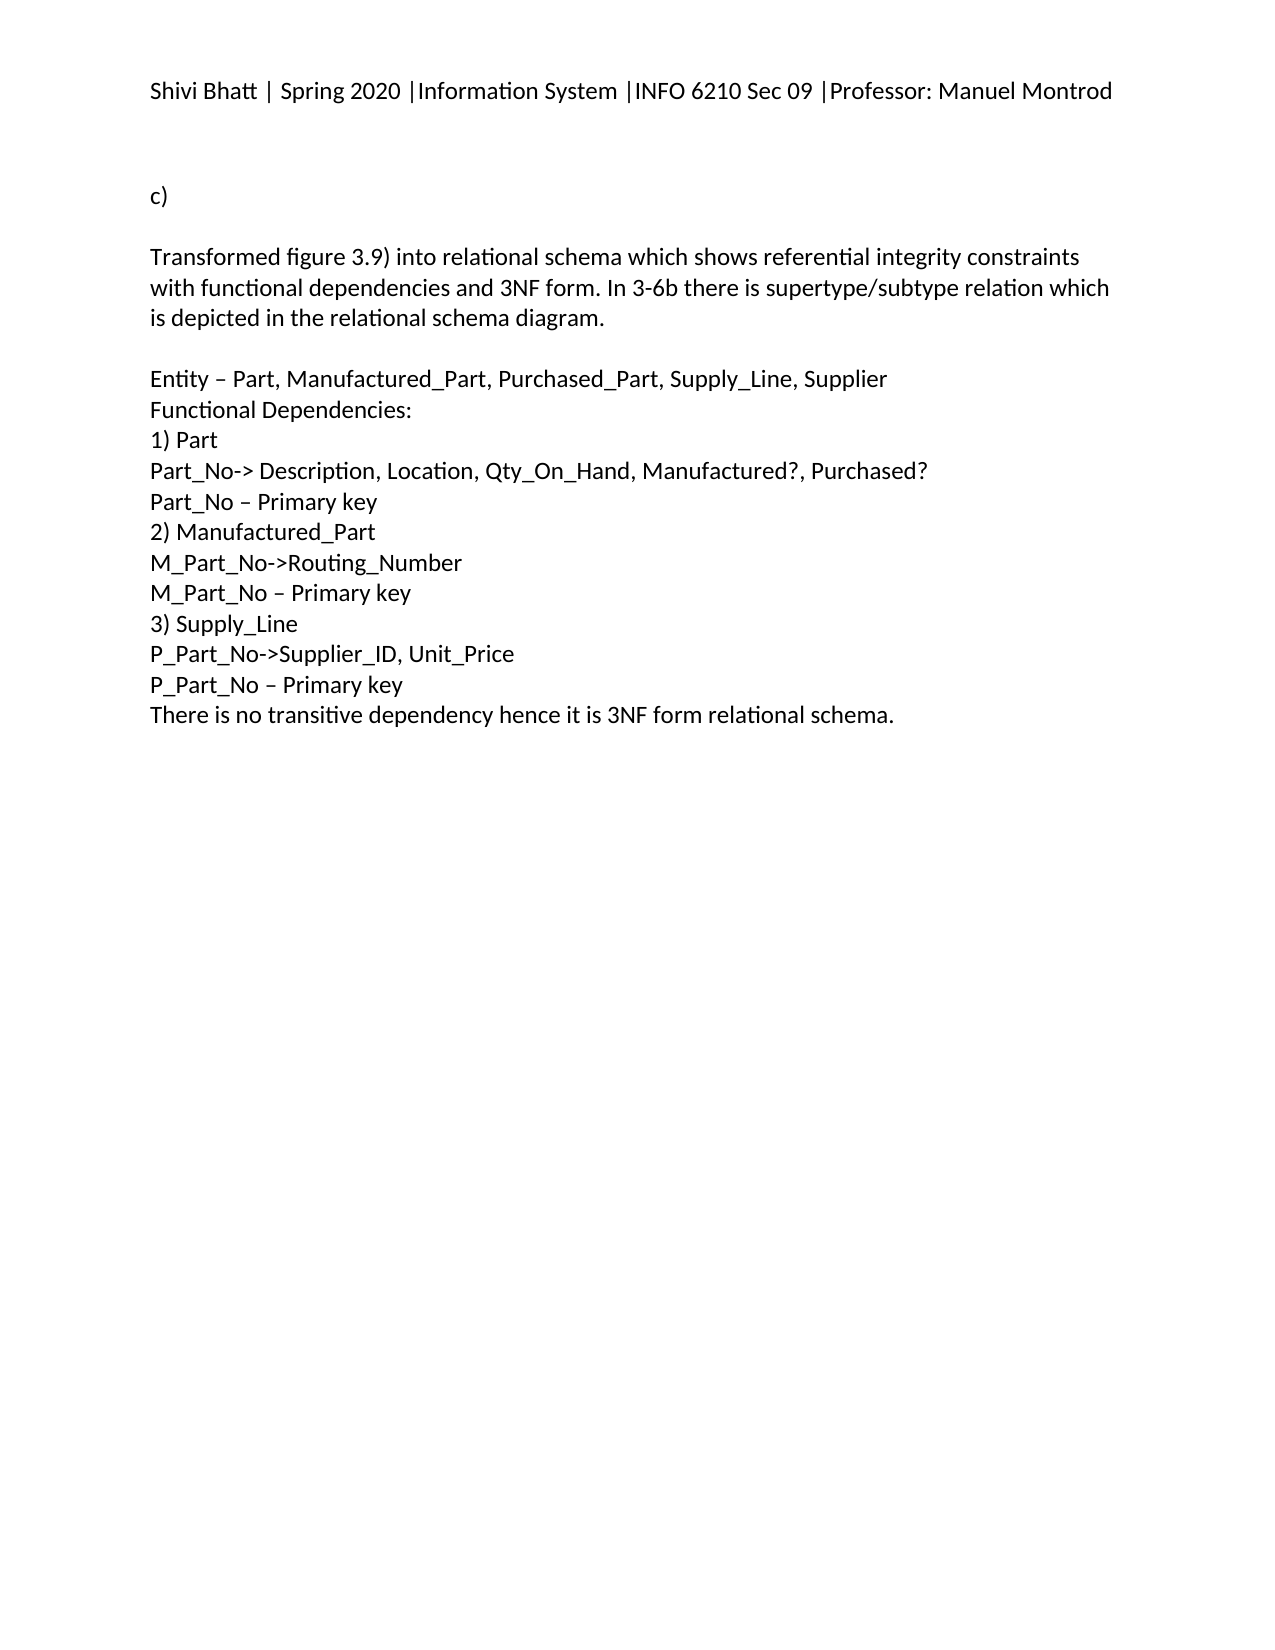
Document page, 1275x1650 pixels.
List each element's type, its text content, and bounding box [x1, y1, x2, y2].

text 3) Supply_Line P_Part_No->Supplier_ID, Unit_Price [150, 608, 1125, 669]
text P_Part_No – Primary key There is no transitive dependency hence it is 3NF form relational schema. [150, 669, 1125, 730]
text Entity – Part, Manufactured_Part, Purchased_Part, Supply_Line, Supplier Functional Dependencies: 1) Part Part_No-> Description, Location, Qty_On_Hand, Manufactured?, Purchased? Part_No – Primary key 2) Manufactured_Part M_Part_No->Routing_Number M_Part_No – Primary key [150, 364, 1125, 608]
text Transformed figure 3.9) into relational schema which shows referential integrity constraints with functional dependencies and 3NF form. In 3-6b there is supertype/subtype relation which is depicted in the relational schema diagram. [150, 242, 1125, 333]
text c) [150, 181, 1125, 211]
